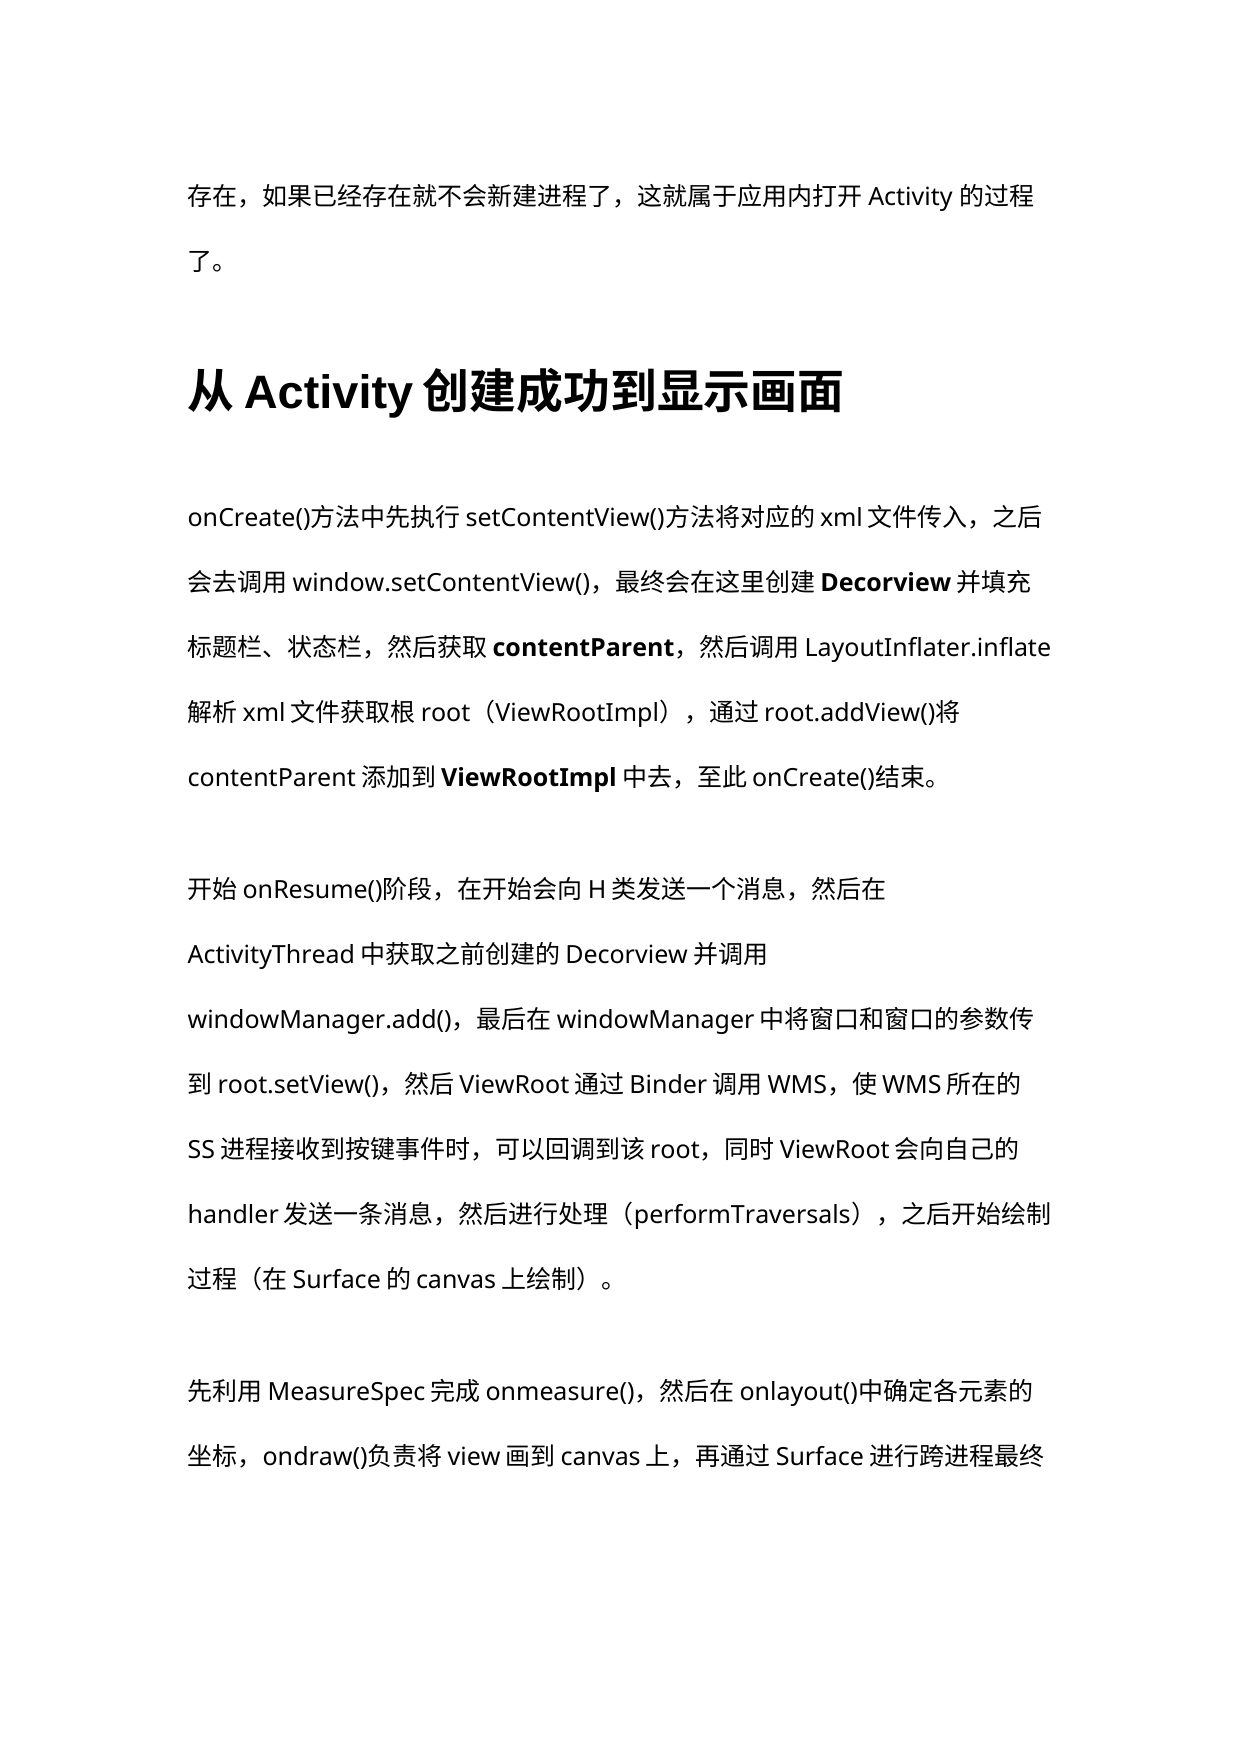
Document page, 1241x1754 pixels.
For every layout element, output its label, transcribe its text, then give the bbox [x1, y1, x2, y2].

text onCreate()方法中先执行setContentView()方法将对应的xml文件传入，之后会去调用window.setContentView()，最终会在这里创建Decorview并填充标题栏、状态栏，然后获取contentParent，然后调用LayoutInflater.inflate解析xml文件获取根root（ViewRootImpl），通过root.addView()将contentParent添加到ViewRootImpl中去，至此onCreate()结束。 [187, 483, 1053, 808]
text 从Activity创建成功到显示画面 [187, 339, 1053, 436]
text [187, 1357, 1053, 1487]
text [187, 162, 1053, 292]
text 开始onResume()阶段，在开始会向H类发送一个消息，然后在ActivityThread中获取之前创建的Decorview并调用windowManager.add()，最后在windowManager中将窗口和窗口的参数传到root.setView()，然后ViewRoot通过Binder调用WMS，使WMS所在的SS进程接收到按键事件时，可以回调到该root，同时ViewRoot会向自己的handler发送一条消息，然后进行处理（performTraversals），之后开始绘制过程（在Surface的canvas上绘制）。 [187, 855, 1053, 1310]
